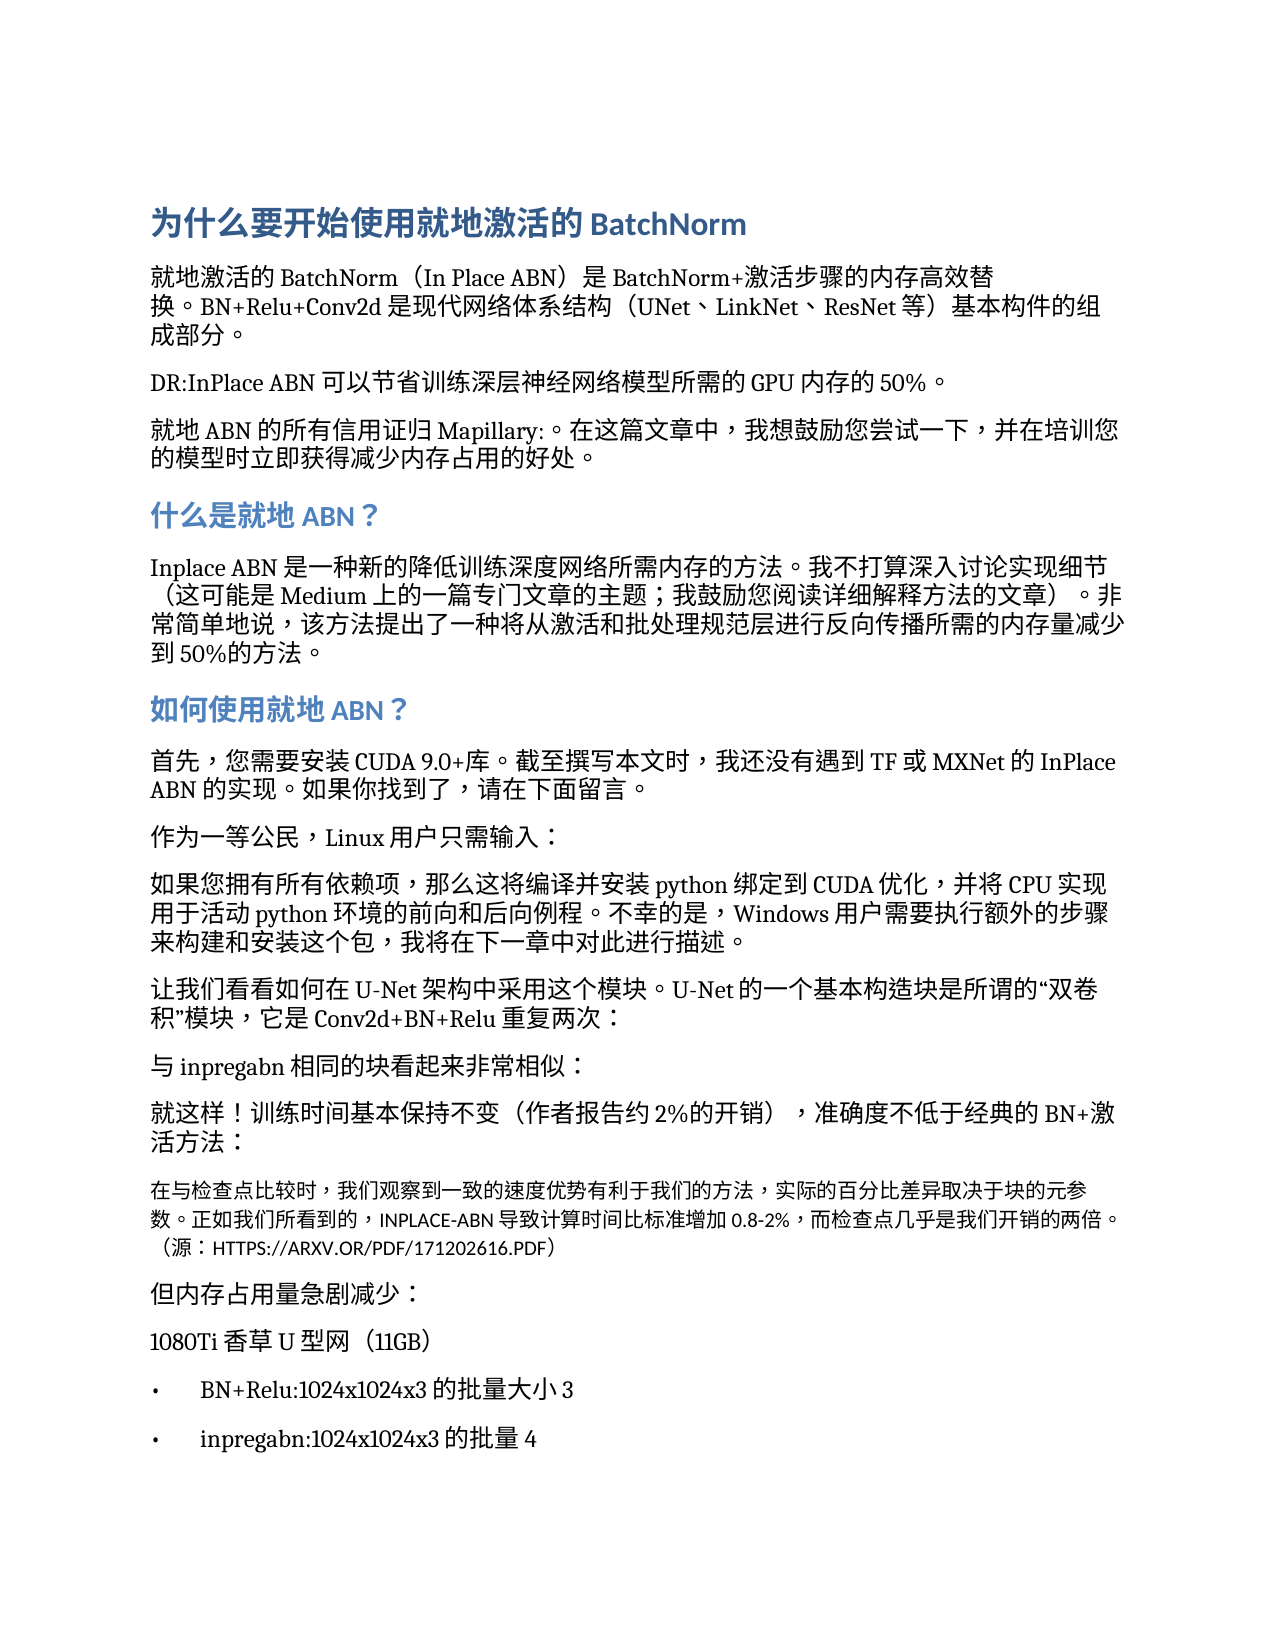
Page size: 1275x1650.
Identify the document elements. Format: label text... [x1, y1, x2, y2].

text Inplace ABN是一种新的降低训练深度网络所需内存的方法。我不打算深入讨论实现细节（这可能是Medium上的一篇专门文章的主题；我鼓励您阅读详细解释方法的文章）。非常简单地说，该方法提出了一种将从激活和批处理规范层进行反向传播所需的内存量减少到50%的方法。 [150, 553, 1125, 668]
text 就地ABN的所有信用证归Mapillary:。在这篇文章中，我想鼓励您尝试一下，并在培训您的模型时立即获得减少内存占用的好处。 [150, 417, 1125, 474]
list inpregabn:1024x1024x3的批量4 [150, 1425, 1125, 1454]
text 就这样！训练时间基本保持不变（作者报告约2%的开销），准确度不低于经典的BN+激活方法： [150, 1100, 1125, 1158]
text 1080Ti香草U型网（11GB） [150, 1328, 1125, 1357]
list BN+Relu:1024x1024x3的批量大小3 [150, 1376, 1125, 1404]
text 与inpregabn相同的块看起来非常相似： [150, 1053, 1125, 1081]
subtitle 为什么要开始使用就地激活的BatchNorm [150, 200, 1125, 245]
text 首先，您需要安装CUDA 9.0+库。截至撰写本文时，我还没有遇到TF或MXNet的InPlace ABN的实现。如果你找到了，请在下面留言。 [150, 748, 1125, 805]
subtitle 什么是就地ABN？ [150, 495, 1125, 535]
text DR:InPlace ABN可以节省训练深层神经网络模型所需的GPU内存的50%。 [150, 369, 1125, 398]
subtitle 如何使用就地ABN？ [150, 689, 1125, 729]
text 如果您拥有所有依赖项，那么这将编译并安装python绑定到CUDA优化，并将CPU实现用于活动python环境的前向和后向例程。不幸的是，Windows用户需要执行额外的步骤来构建和安装这个包，我将在下一章中对此进行描述。 [150, 871, 1125, 958]
text 就地激活的BatchNorm（In Place ABN）是BatchNorm+激活步骤的内存高效替换。BN+Relu+Conv2d是现代网络体系结构（UNet、LinkNet、ResNet等）基本构件的组成部分。 [150, 264, 1125, 350]
text 作为一等公民，Linux用户只需输入： [150, 824, 1125, 853]
text 在与检查点比较时，我们观察到一致的速度优势有利于我们的方法，实际的百分比差异取决于块的元参数。正如我们所看到的，INPLACE-ABN导致计算时间比标准增加0.8-2%，而检查点几乎是我们开销的两倍。（源：HTTPS://ARXV.OR/PDF/171202616.PDF） [150, 1176, 1125, 1262]
text 让我们看看如何在U-Net架构中采用这个模块。U-Net的一个基本构造块是所谓的“双卷积”模块，它是Conv2d+BN+Relu重复两次： [150, 976, 1125, 1034]
text 但内存占用量急剧减少： [150, 1281, 1125, 1309]
